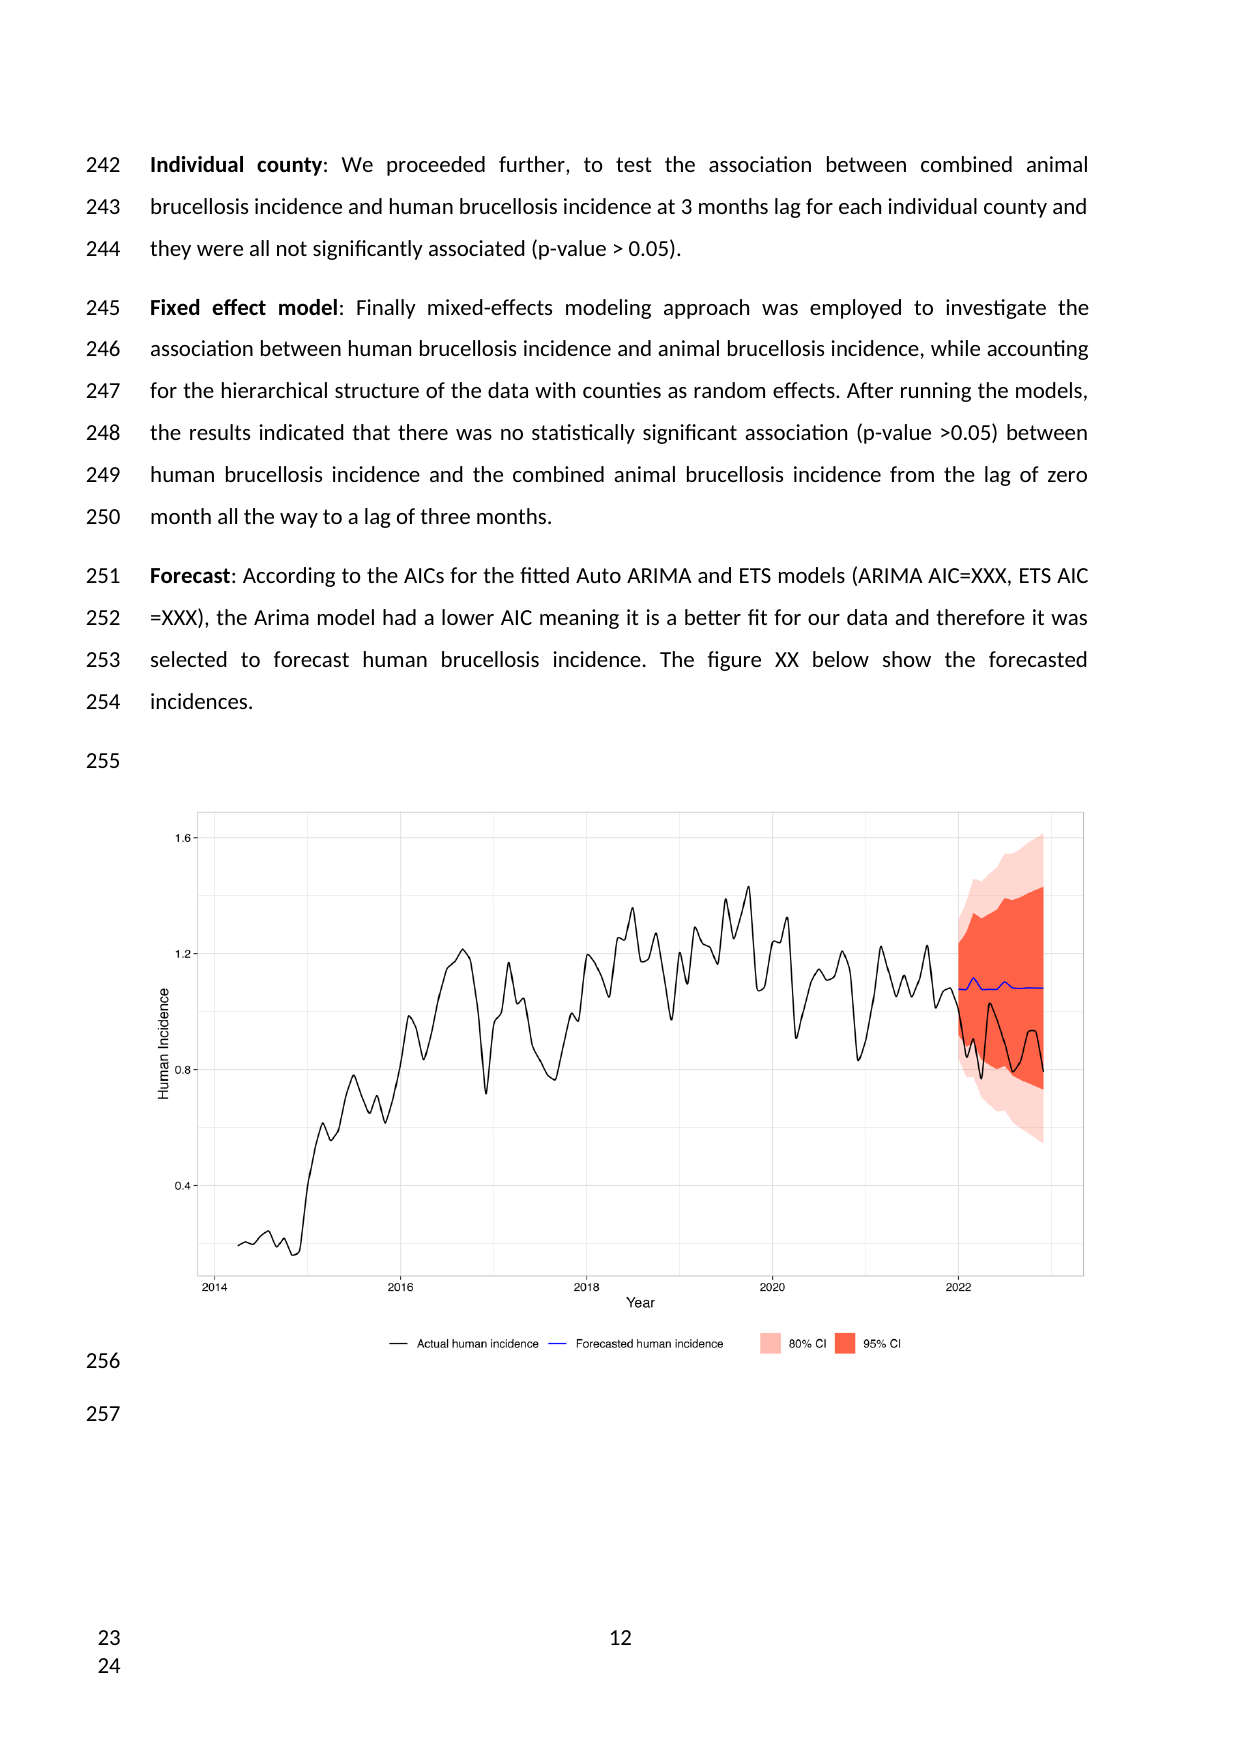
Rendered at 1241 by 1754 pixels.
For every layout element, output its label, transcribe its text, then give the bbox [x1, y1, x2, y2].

text Forecast: According to the AICs for the fitted Auto ARIMA and ETS models (ARIMA AIC=XXX, ETS AIC =XXX), the Arima model had a lower AIC meaning it is a better fit for our data and therefore it was selected to forecast human brucellosis incidence. The figure XX below show the forecasted incidences. [150, 561, 1090, 715]
text Fixed effect model: Finally mixed-effects modeling approach was employed to investigate the association between human brucellosis incidence and animal brucellosis incidence, while accounting for the hierarchical structure of the data with counties as random effects. After running the models, the results indicated that there was no statistically significant association (p-value >0.05) between human brucellosis incidence and the combined animal brucellosis incidence from the lag of zero month all the way to a lag of three months. [150, 293, 1090, 531]
picture [150, 804, 1091, 1369]
text Individual county: We proceeded further, to test the association between combined animal brucellosis incidence and human brucellosis incidence at 3 months lag for each individual county and they were all not significantly associated (p-value > 0.05). [150, 150, 1090, 262]
